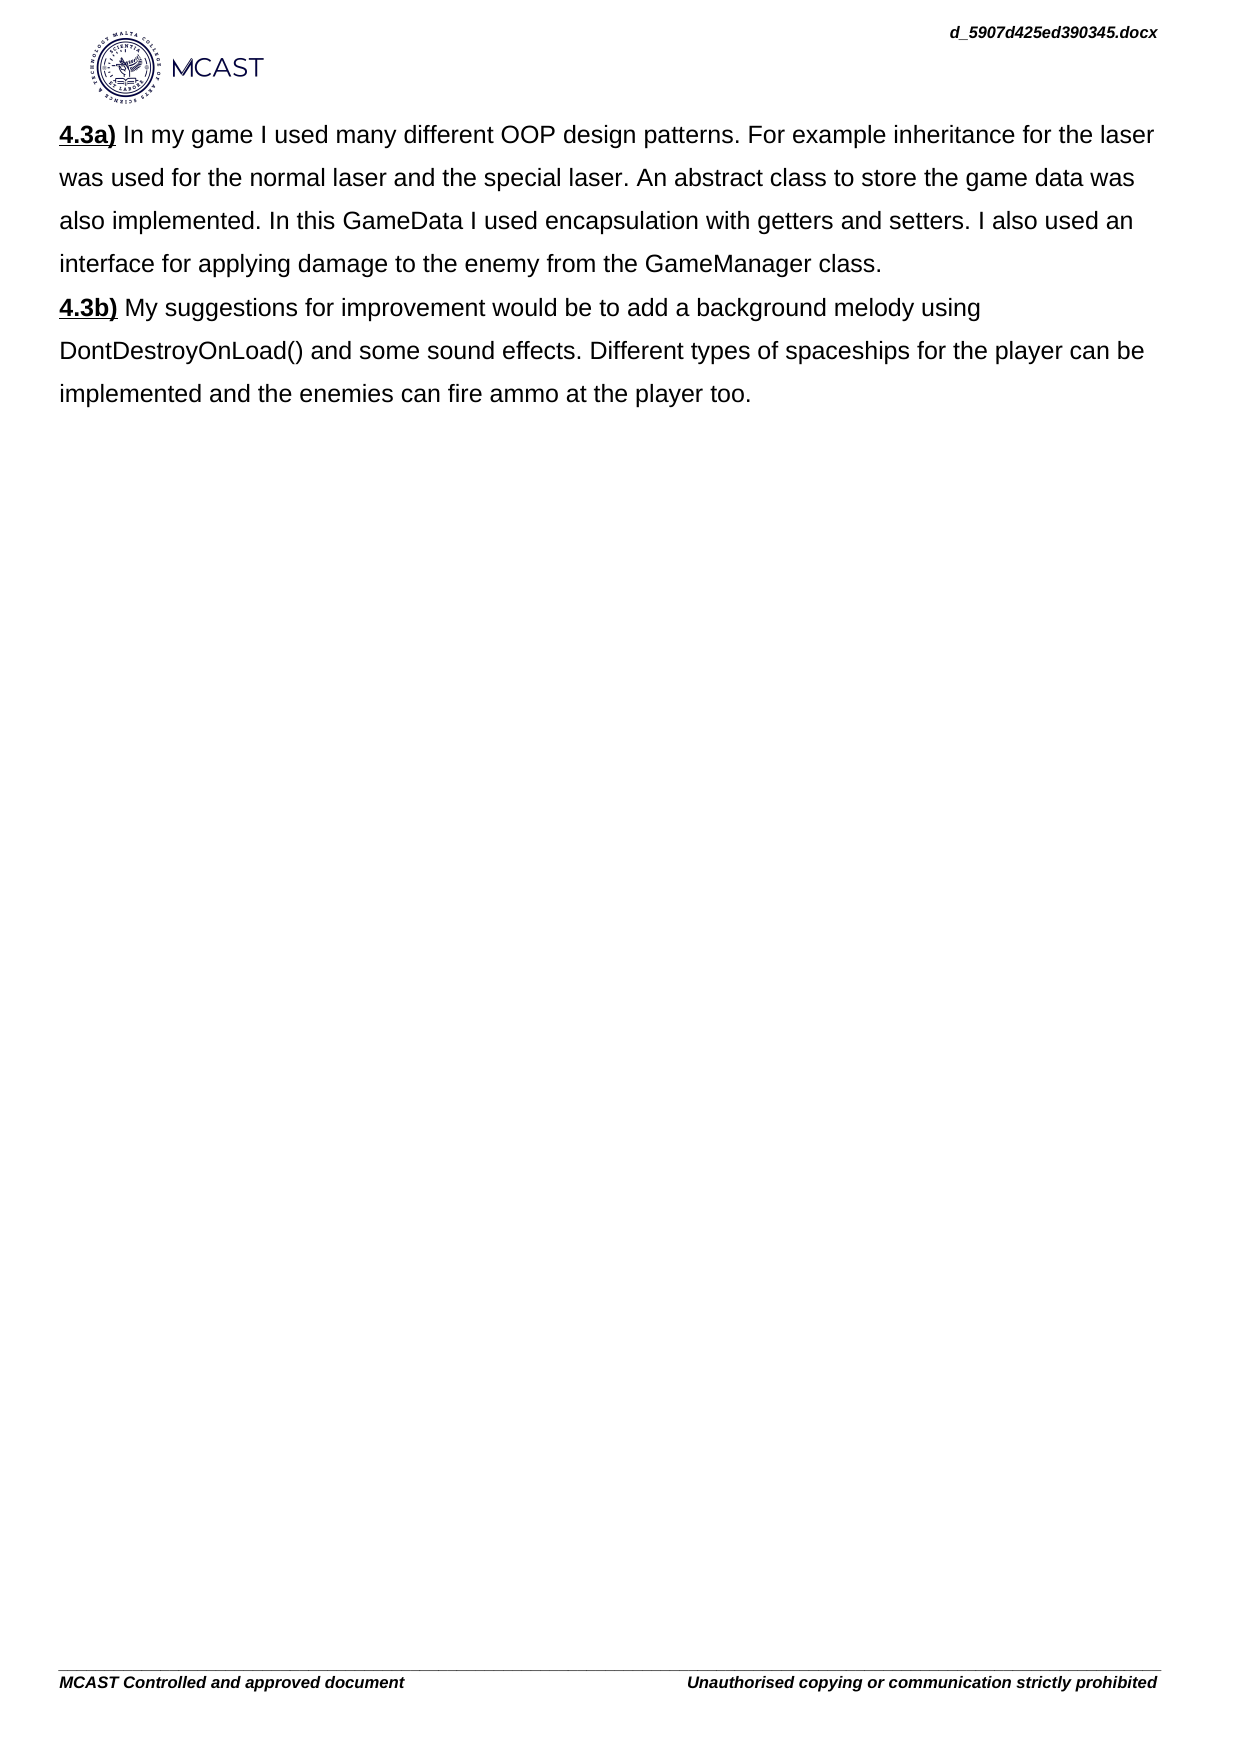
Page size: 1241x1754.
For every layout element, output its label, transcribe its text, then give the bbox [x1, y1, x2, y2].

picture [81, 22, 273, 113]
text 4.3b) My suggestions for improvement would be to add a background melody using DontDestroyOnLoad() and some sound effects. Different types of spaceships for the player can be implemented and the enemies can fire ammo at the player too. [59, 292, 1181, 407]
text 4.3a) In my game I used many different OOP design patterns. For example inheritance for the laser was used for the normal laser and the special laser. An abstract class to store the game data was also implemented. In this GameData I used encapsulation with getters and setters. I also used an interface for applying damage to the enemy from the GameManager class. [59, 120, 1181, 278]
